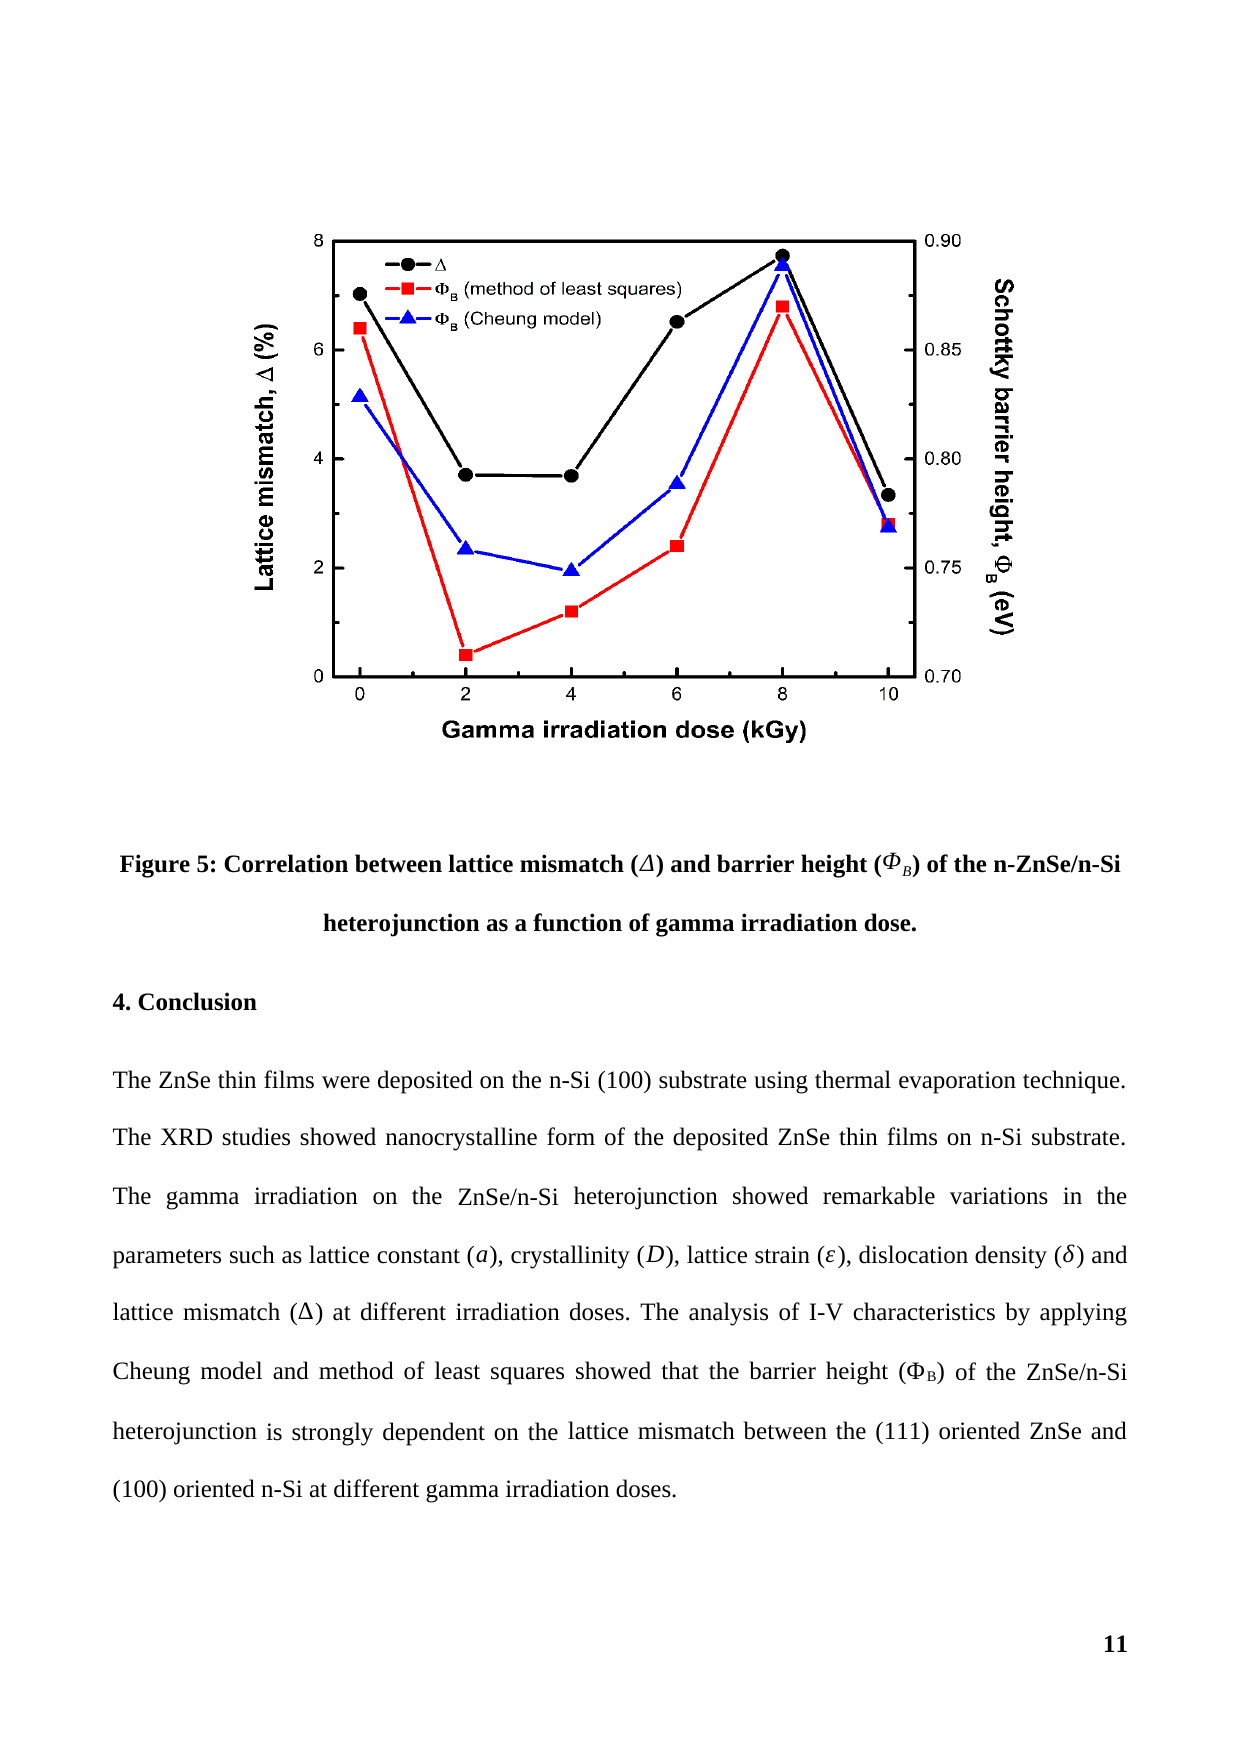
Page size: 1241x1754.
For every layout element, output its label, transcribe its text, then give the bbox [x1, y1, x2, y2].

picture [164, 150, 1076, 804]
text Figure 5: Correlation between lattice mismatch () and barrier height () of the n-ZnSe/n-Si heterojunction as a function of gamma irradiation dose. [112, 848, 1128, 937]
text The ZnSe thin films were deposited on the n-Si (100) substrate using thermal evaporation technique. The XRD studies showed nanocrystalline form of the deposited ZnSe thin films on n-Si substrate. The gamma irradiation on the ZnSe/n-Si heterojunction showed remarkable variations in the parameters such as lattice constant (), crystallinity (), lattice strain (), dislocation density () and lattice mismatch () at different irradiation doses. The analysis of I-V characteristics by applying Cheung model and method of least squares showed that the barrier height (ΦB) of the ZnSe/n-Si heterojunction is strongly dependent on the lattice mismatch between the (111) oriented ZnSe and (100) oriented n-Si at different gamma irradiation doses. [112, 1065, 1128, 1503]
text 4. Conclusion [112, 987, 1128, 1015]
